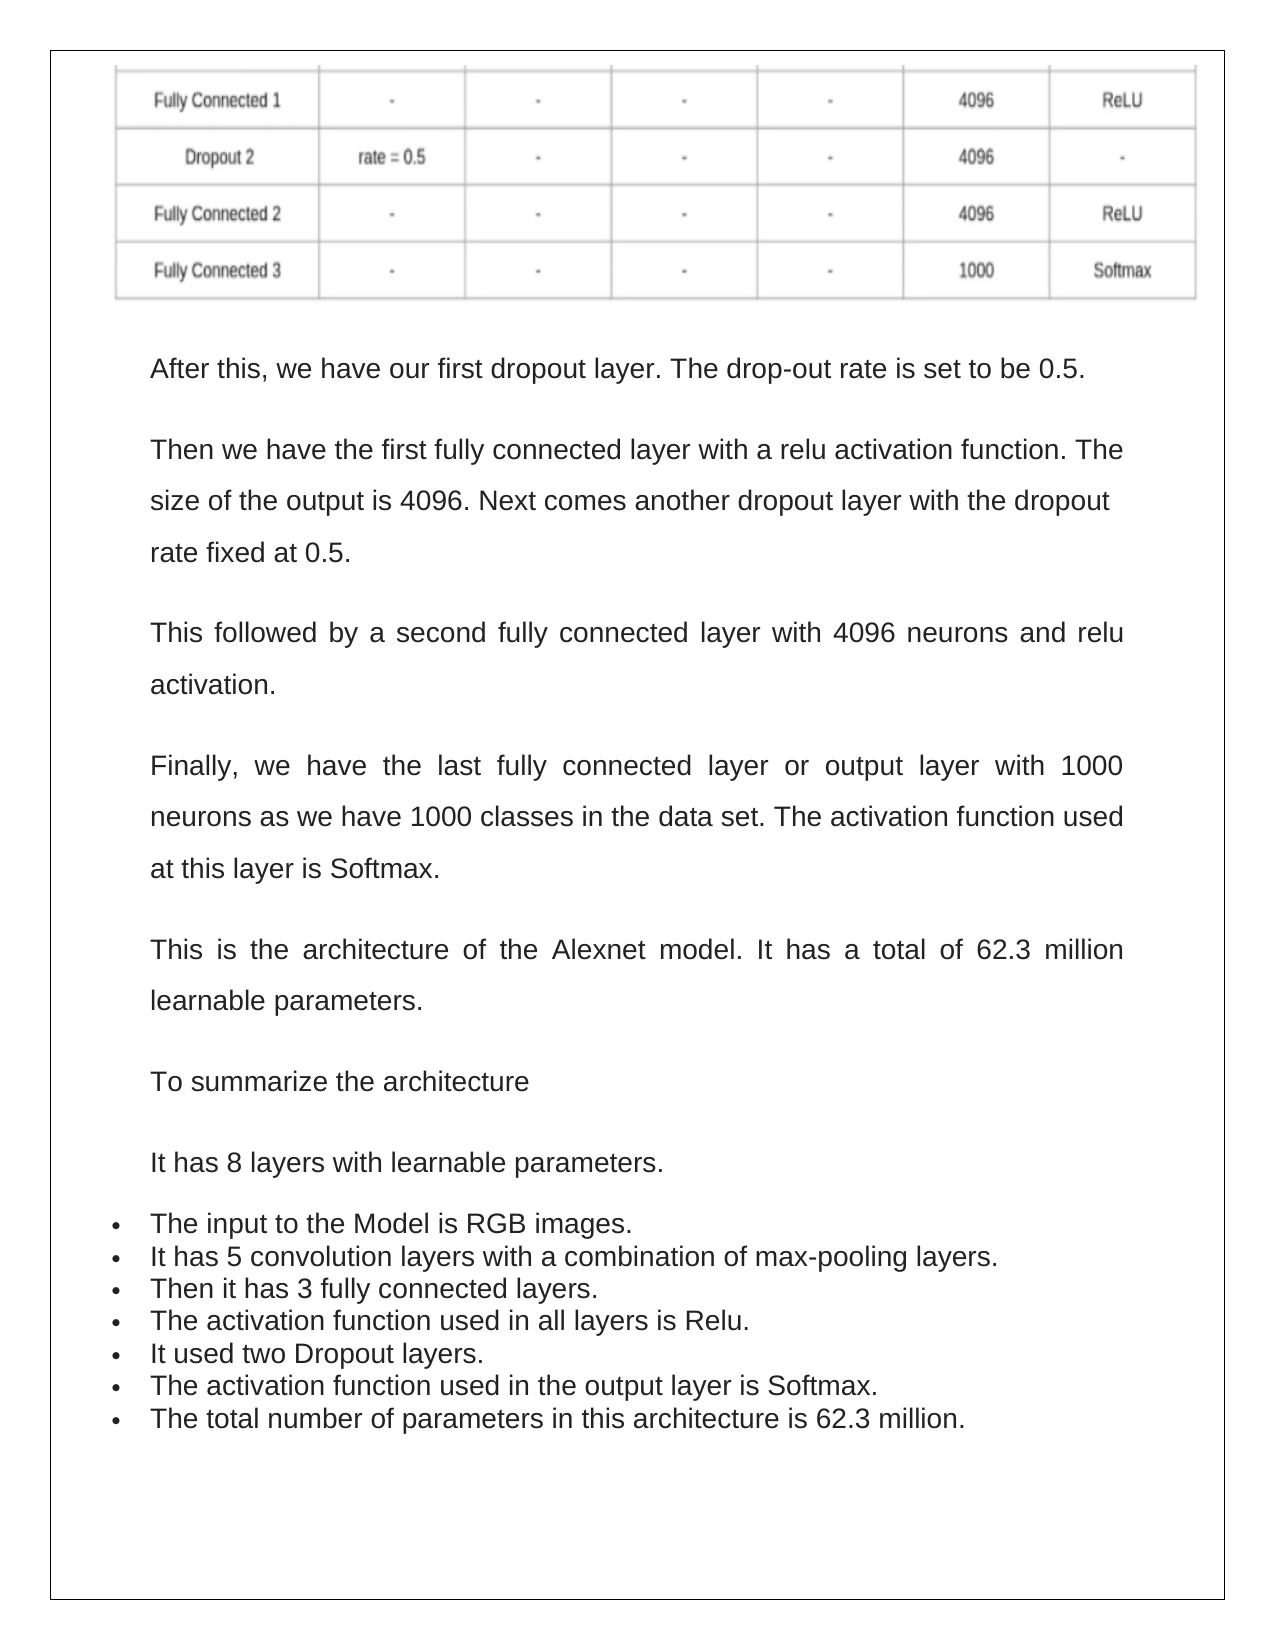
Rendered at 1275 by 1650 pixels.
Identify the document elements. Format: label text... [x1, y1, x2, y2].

text After this, we have our first dropout layer. The drop-out rate is set to be 0.5. [150, 333, 1125, 384]
list It used two Dropout layers. [112, 1337, 1125, 1369]
list Then it has 3 fully connected layers. [112, 1272, 1125, 1304]
list The activation function used in all layers is Relu. [112, 1304, 1125, 1337]
list The total number of parameters in this architecture is 62.3 million. [112, 1402, 1125, 1434]
picture [112, 65, 1204, 308]
text This is the architecture of the Alexnet model. It has a total of 62.3 million learnable parameters. [150, 913, 1125, 1017]
text Finally, we have the last fully connected layer or output layer with 1000 neurons as we have 1000 classes in the data set. The activation function used at this layer is Softmax. [150, 729, 1125, 884]
text It has 8 layers with learnable parameters. [150, 1126, 1125, 1178]
text To summarize the architecture [150, 1046, 1125, 1097]
list The input to the Model is RGB images. [112, 1207, 1125, 1239]
text Then we have the first fully connected layer with a relu activation function. The size of the output is 4096. Next comes another dropout layer with the dropout rate fixed at 0.5. [150, 413, 1125, 568]
list It has 5 convolution layers with a combination of max-pooling layers. [112, 1239, 1125, 1272]
list The activation function used in the output layer is Softmax. [112, 1369, 1125, 1402]
text This followed by a second fully connected layer with 4096 neurons and relu activation. [150, 597, 1125, 700]
